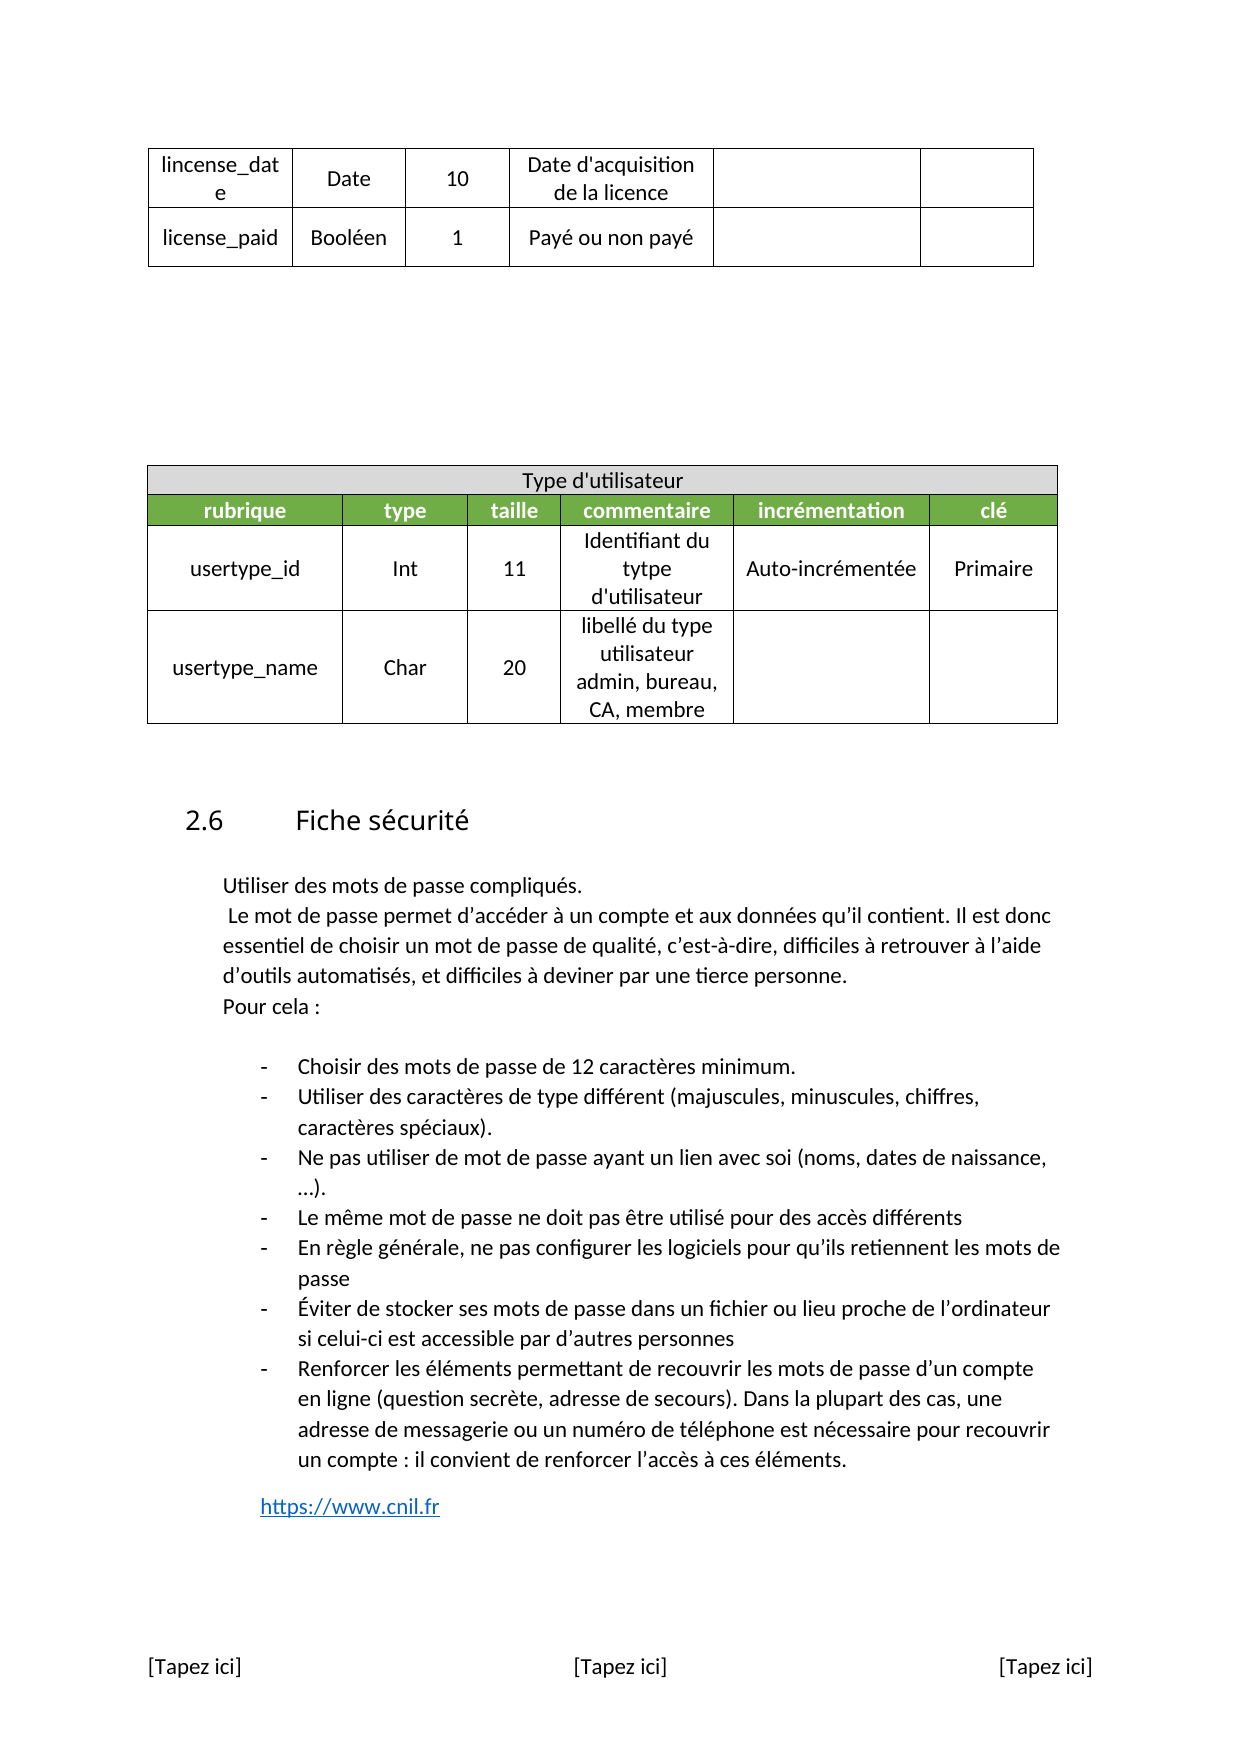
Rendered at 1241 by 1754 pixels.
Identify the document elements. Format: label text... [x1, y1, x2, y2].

table_cell usertype_id [148, 526, 342, 610]
table_cell lincense_date [149, 149, 292, 207]
table_cell Payé ou non payé [510, 208, 713, 266]
table_cell [930, 611, 1057, 723]
table_cell usertype_name [148, 611, 342, 723]
table_cell [734, 611, 929, 723]
list Renforcer les éléments permettant de recouvrir les mots de passe d’un compte en ligne (question secrète, adresse de secours). Dans la plupart des cas, une adresse de messagerie ou un numéro de téléphone est nécessaire pour recouvrir un compte : il convient de renforcer l’accès à ces éléments. [260, 1354, 1063, 1473]
list Le même mot de passe ne doit pas être utilisé pour des accès différents [260, 1203, 1063, 1231]
table_cell Identifiant du tytpe d'utilisateur [561, 526, 733, 610]
table_cell [714, 208, 920, 266]
table_cell commentaire [561, 495, 733, 525]
table_cell type [343, 495, 467, 525]
list Utiliser des mots de passe compliqués. [223, 871, 1063, 899]
table_cell Primaire [930, 526, 1057, 610]
table_cell 20 [468, 611, 560, 723]
table_cell [921, 149, 1033, 207]
table_cell Char [343, 611, 467, 723]
table_cell [921, 208, 1033, 266]
list Pour cela : [223, 992, 1063, 1020]
table_cell 11 [468, 526, 560, 610]
table_cell 10 [406, 149, 509, 207]
table_cell libellé du type utilisateur admin, bureau, CA, membre [561, 611, 733, 723]
list Le mot de passe permet d’accéder à un compte et aux données qu’il contient. Il est donc essentiel de choisir un mot de passe de qualité, c’est-à-dire, difficiles à retrouver à l’aide d’outils automatisés, et difficiles à deviner par une tierce personne. [223, 901, 1063, 990]
list Utiliser des caractères de type différent (majuscules, minuscules, chiffres, caractères spéciaux). [260, 1082, 1063, 1141]
table_cell Booléen [293, 208, 405, 266]
table_cell Date d'acquisition de la licence [510, 149, 713, 207]
list Éviter de stocker ses mots de passe dans un fichier ou lieu proche de l’ordinateur si celui-ci est accessible par d’autres personnes [260, 1294, 1063, 1352]
list Ne pas utiliser de mot de passe ayant un lien avec soi (noms, dates de naissance,…). [260, 1143, 1063, 1201]
table_cell license_paid [149, 208, 292, 266]
table_cell rubrique [148, 495, 342, 525]
table_cell [714, 149, 920, 207]
text https://www.cnil.fr [260, 1492, 1063, 1520]
table_cell taille [468, 495, 560, 525]
list Choisir des mots de passe de 12 caractères minimum. [260, 1052, 1063, 1080]
table_cell Int [343, 526, 467, 610]
table_cell 1 [406, 208, 509, 266]
table_header Type d'utilisateur [148, 466, 1057, 494]
table_cell Auto-incrémentée [734, 526, 929, 610]
table_cell Date [293, 149, 405, 207]
table_cell incrémentation [734, 495, 929, 525]
list En règle générale, ne pas configurer les logiciels pour qu’ils retiennent les mots de passe [260, 1233, 1063, 1292]
table_cell clé [930, 495, 1057, 525]
subtitle Fiche sécurité [185, 801, 1063, 838]
